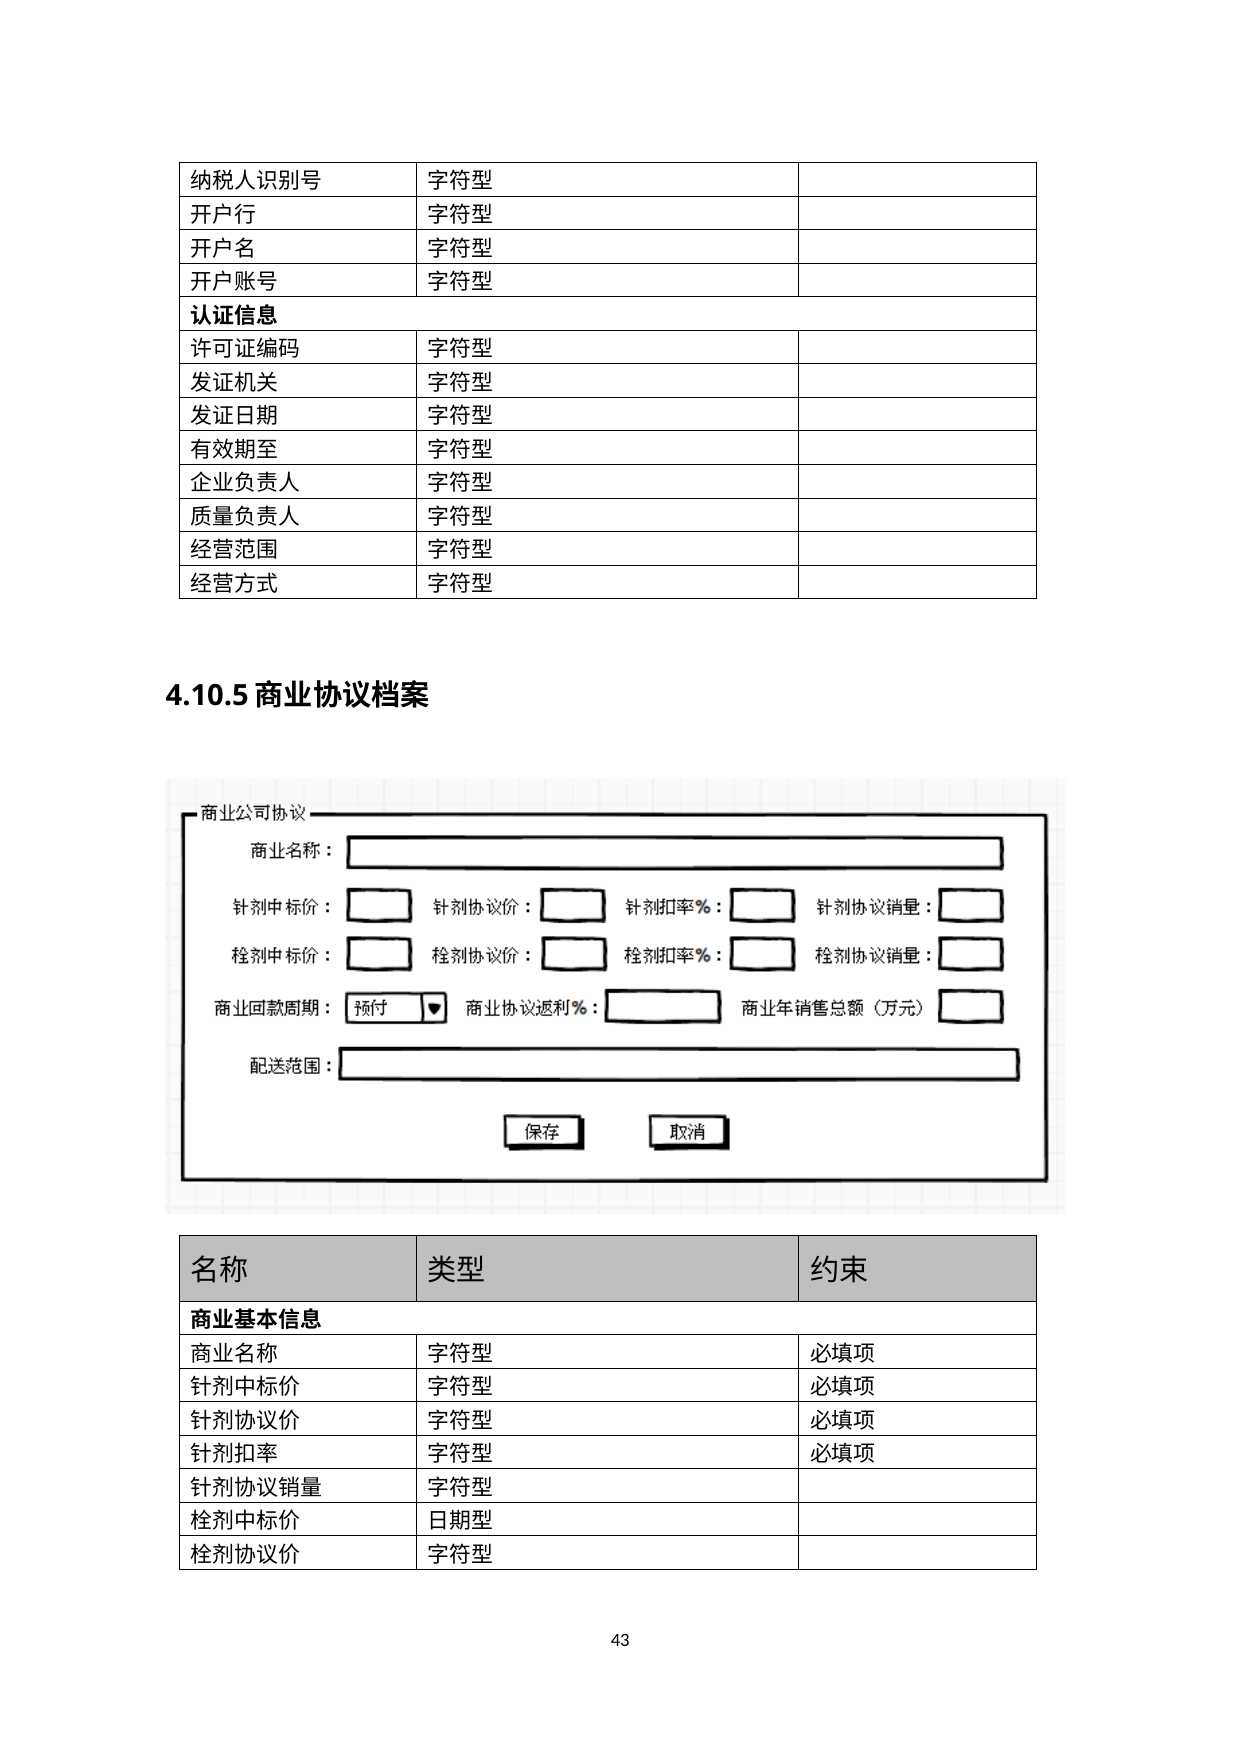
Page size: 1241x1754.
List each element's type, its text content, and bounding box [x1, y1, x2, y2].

table_cell 针剂扣率 [180, 1436, 416, 1468]
table_cell 开户账号 [180, 264, 416, 296]
table_cell 开户行 [180, 197, 416, 229]
table_cell 必填项 [799, 1402, 1036, 1435]
table_cell 字符型 [417, 1469, 798, 1502]
table_cell 经营范围 [180, 532, 416, 564]
table_cell 针剂协议价 [180, 1402, 416, 1435]
table_cell 字符型 [417, 1335, 798, 1368]
table_cell [799, 331, 1036, 363]
table_cell 字符型 [417, 197, 798, 229]
table_cell [799, 230, 1036, 263]
table_cell 发证日期 [180, 398, 416, 430]
table_cell [799, 532, 1036, 564]
table_cell 字符型 [417, 364, 798, 397]
table_cell 必填项 [799, 1335, 1036, 1368]
table_cell [799, 1503, 1036, 1535]
table_cell [799, 1536, 1036, 1569]
table_cell 字符型 [417, 398, 798, 430]
table_cell 经营方式 [180, 566, 416, 598]
table_cell 日期型 [417, 1503, 798, 1535]
picture [165, 779, 1066, 1214]
table_header 名称 [180, 1236, 416, 1301]
table_cell [799, 264, 1036, 296]
table_cell 字符型 [417, 532, 798, 564]
table_cell 开户名 [180, 230, 416, 263]
table_cell 认证信息 [180, 297, 1036, 330]
table_cell 发证机关 [180, 364, 416, 397]
table_cell [799, 499, 1036, 531]
table_cell 字符型 [417, 465, 798, 497]
table_cell [799, 431, 1036, 464]
table_cell 字符型 [417, 1369, 798, 1401]
table_cell 字符型 [417, 431, 798, 464]
table_cell 针剂协议销量 [180, 1469, 416, 1502]
table_cell 必填项 [799, 1436, 1036, 1468]
table_cell 字符型 [417, 230, 798, 263]
table_cell 字符型 [417, 264, 798, 296]
table_header 类型 [417, 1236, 798, 1301]
table_cell 字符型 [417, 566, 798, 598]
table_cell 栓剂中标价 [180, 1503, 416, 1535]
table_cell 企业负责人 [180, 465, 416, 497]
table_cell 字符型 [417, 499, 798, 531]
table_cell 必填项 [799, 1369, 1036, 1401]
table_cell 字符型 [417, 1402, 798, 1435]
table_cell [799, 197, 1036, 229]
table_cell 字符型 [417, 331, 798, 363]
table_cell [799, 465, 1036, 497]
table_cell 字符型 [417, 1536, 798, 1569]
table_cell 有效期至 [180, 431, 416, 464]
table_cell 纳税人识别号 [180, 163, 416, 196]
table_cell 栓剂协议价 [180, 1536, 416, 1569]
table_cell 针剂中标价 [180, 1369, 416, 1401]
table_cell 字符型 [417, 1436, 798, 1468]
table_cell 商业基本信息 [180, 1302, 1036, 1334]
table_cell [799, 1469, 1036, 1502]
table_cell 商业名称 [180, 1335, 416, 1368]
table_cell [799, 398, 1036, 430]
table_cell [799, 566, 1036, 598]
table_cell [799, 364, 1036, 397]
subtitle 4.10.5商业协议档案 [165, 661, 1075, 726]
table_cell 许可证编码 [180, 331, 416, 363]
table_cell [799, 163, 1036, 196]
table_cell 质量负责人 [180, 499, 416, 531]
table_header 约束 [799, 1236, 1036, 1301]
table_cell 字符型 [417, 163, 798, 196]
